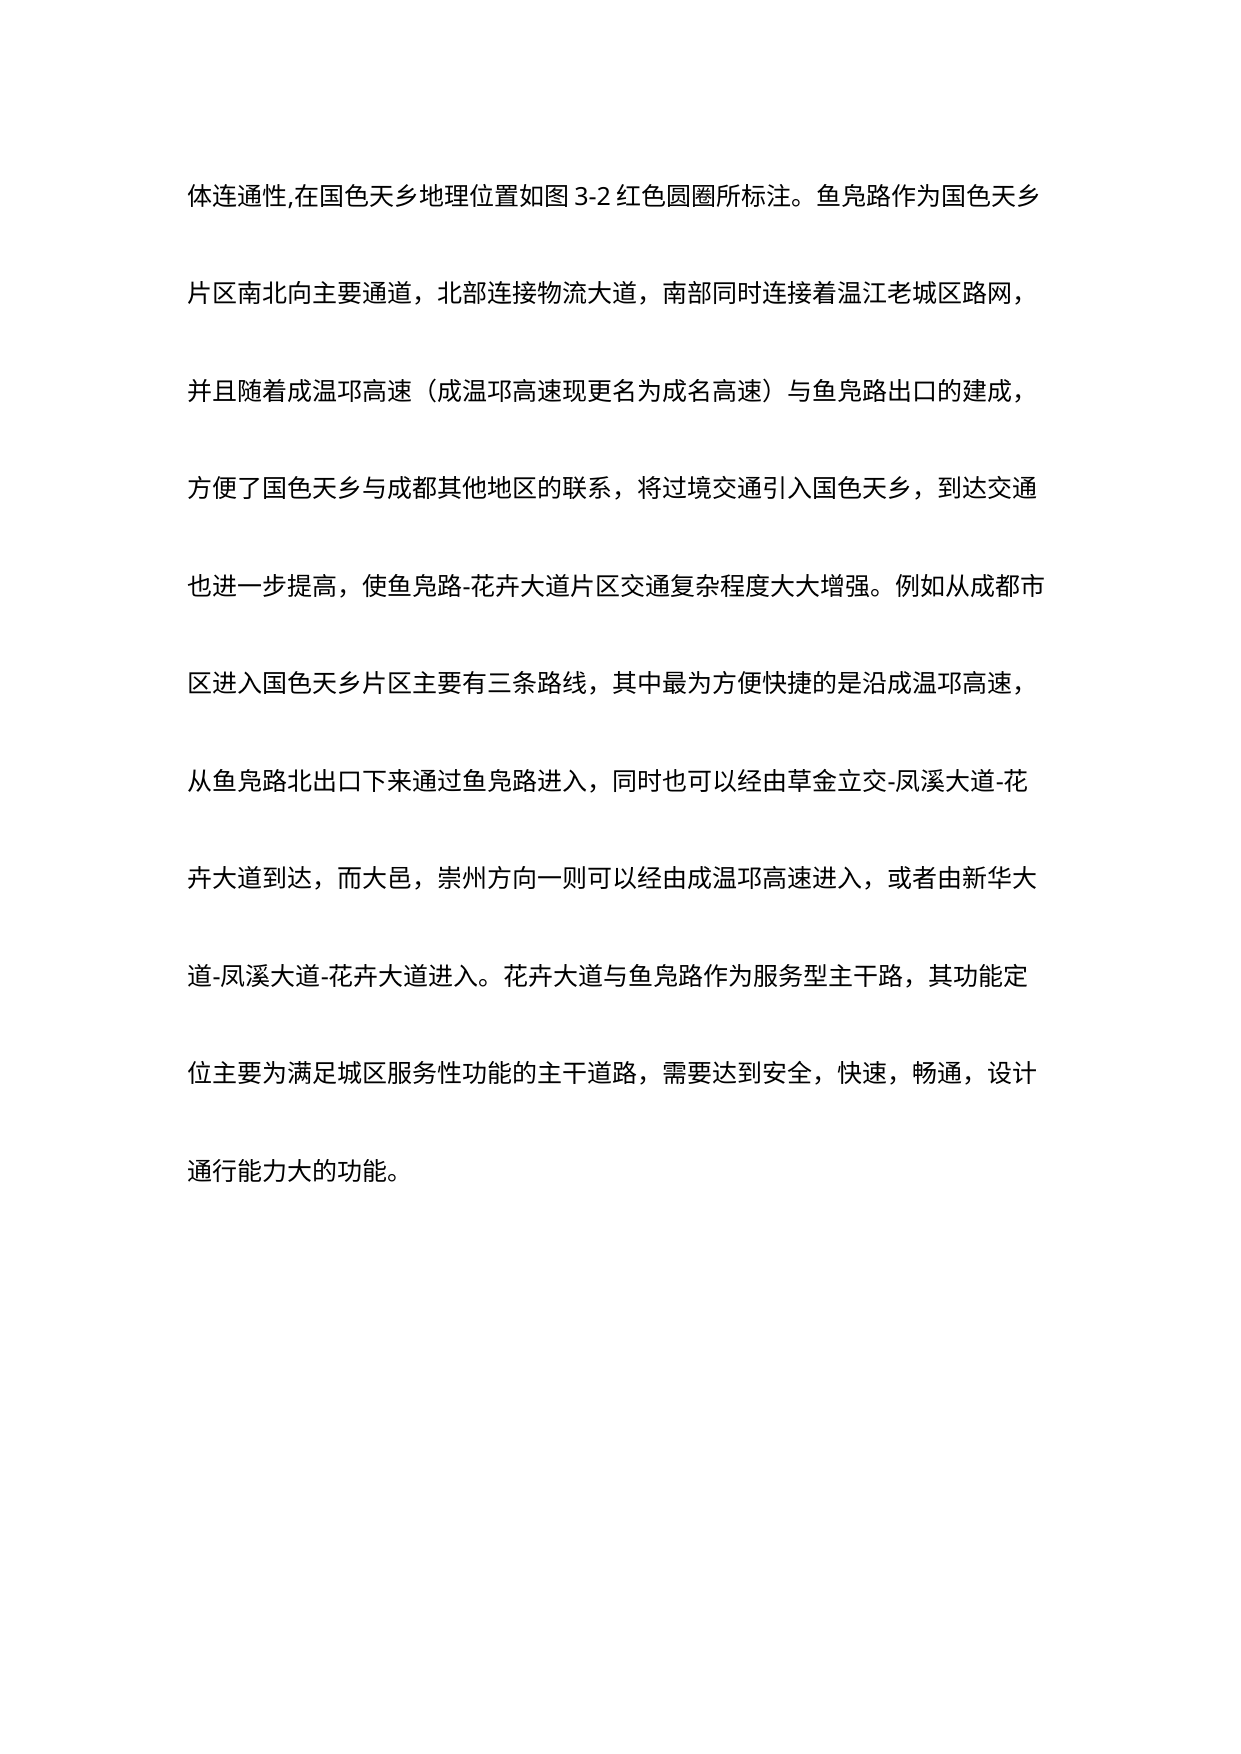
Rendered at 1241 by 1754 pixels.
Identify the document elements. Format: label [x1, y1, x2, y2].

text [187, 162, 1053, 1202]
